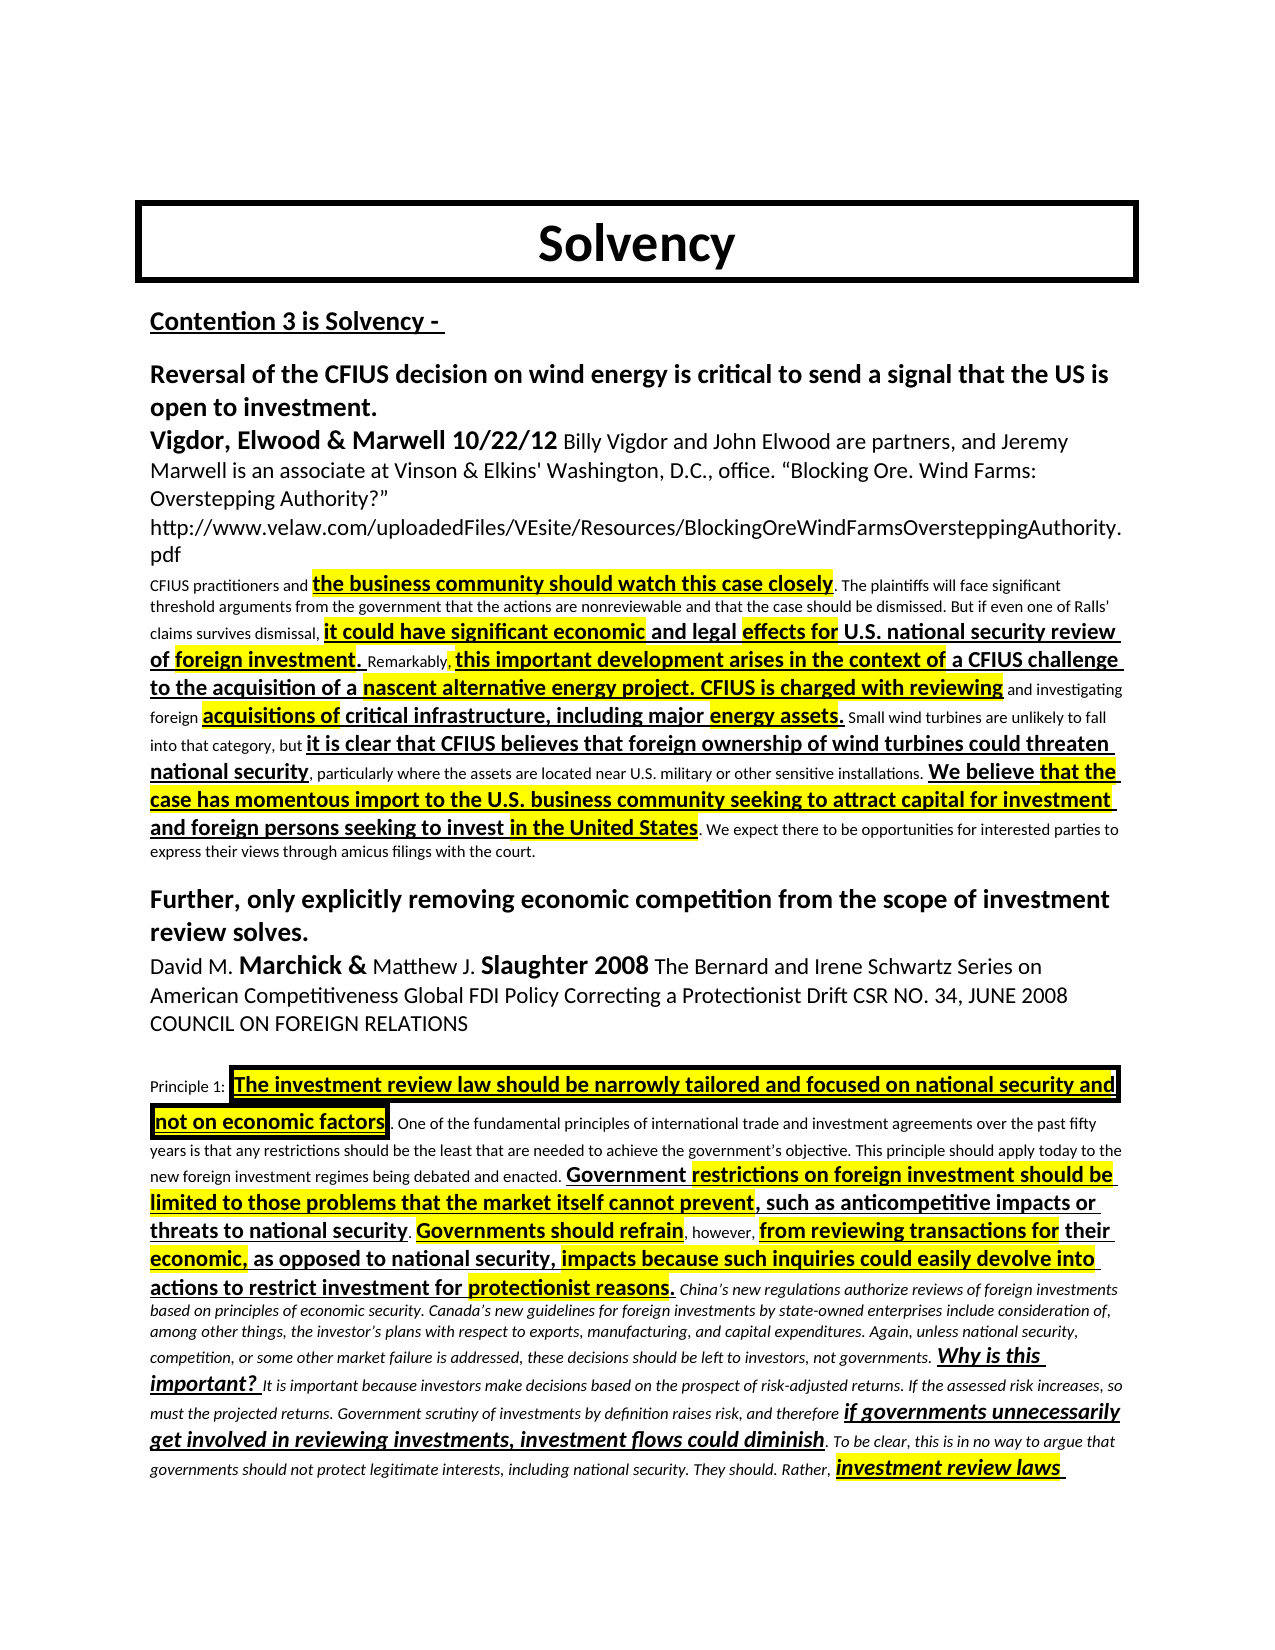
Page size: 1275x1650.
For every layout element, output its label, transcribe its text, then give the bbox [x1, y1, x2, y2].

subtitle Solvency [142, 206, 1133, 277]
subtitle Contention 3 is Solvency - [150, 304, 1125, 337]
subtitle Reversal of the CFIUS decision on wind energy is critical to send a signal that the US is open to investment. [150, 357, 1125, 423]
subtitle Further, only explicitly removing economic competition from the scope of investment review solves. [150, 882, 1125, 948]
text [150, 1065, 1125, 1481]
text Vigdor, Elwood & Marwell 10/22/12 Billy Vigdor and John Elwood are partners, and Jeremy Marwell is an associate at Vinson & Elkins' Washington, D.C., office. “Blocking Ore. Wind Farms: Overstepping Authority?” http://www.velaw.com/uploadedFiles/VEsite/Resources/BlockingOreWindFarmsOversteppingAuthority.pdf [150, 423, 1125, 569]
text David M. Marchick & Matthew J. Slaughter 2008 The Bernard and Irene Schwartz Series on American Competitiveness Global FDI Policy Correcting a Protectionist Drift CSR NO. 34, JUNE 2008 COUNCIL ON FOREIGN RELATIONS [150, 948, 1125, 1037]
text CFIUS practitioners and the business community should watch this case closely. The plaintiffs will face significant threshold arguments from the government that the actions are nonreviewable and that the case should be dismissed. But if even one of Ralls’ claims survives dismissal, it could have significant economic and legal effects for U.S. national security review of foreign investment. Remarkably, this important development arises in the context of a CFIUS challenge to the acquisition of a nascent alternative energy project. CFIUS is charged with reviewing and investigating foreign acquisitions of critical infrastructure, including major energy assets. Small wind turbines are unlikely to fall into that category, but it is clear that CFIUS believes that foreign ownership of wind turbines could threaten national security, particularly where the assets are located near U.S. military or other sensitive installations. We believe that the case has momentous import to the U.S. business community seeking to attract capital for investment and foreign persons seeking to invest in the United States. We expect there to be opportunities for interested parties to express their views through amicus filings with the court. [150, 569, 1125, 861]
